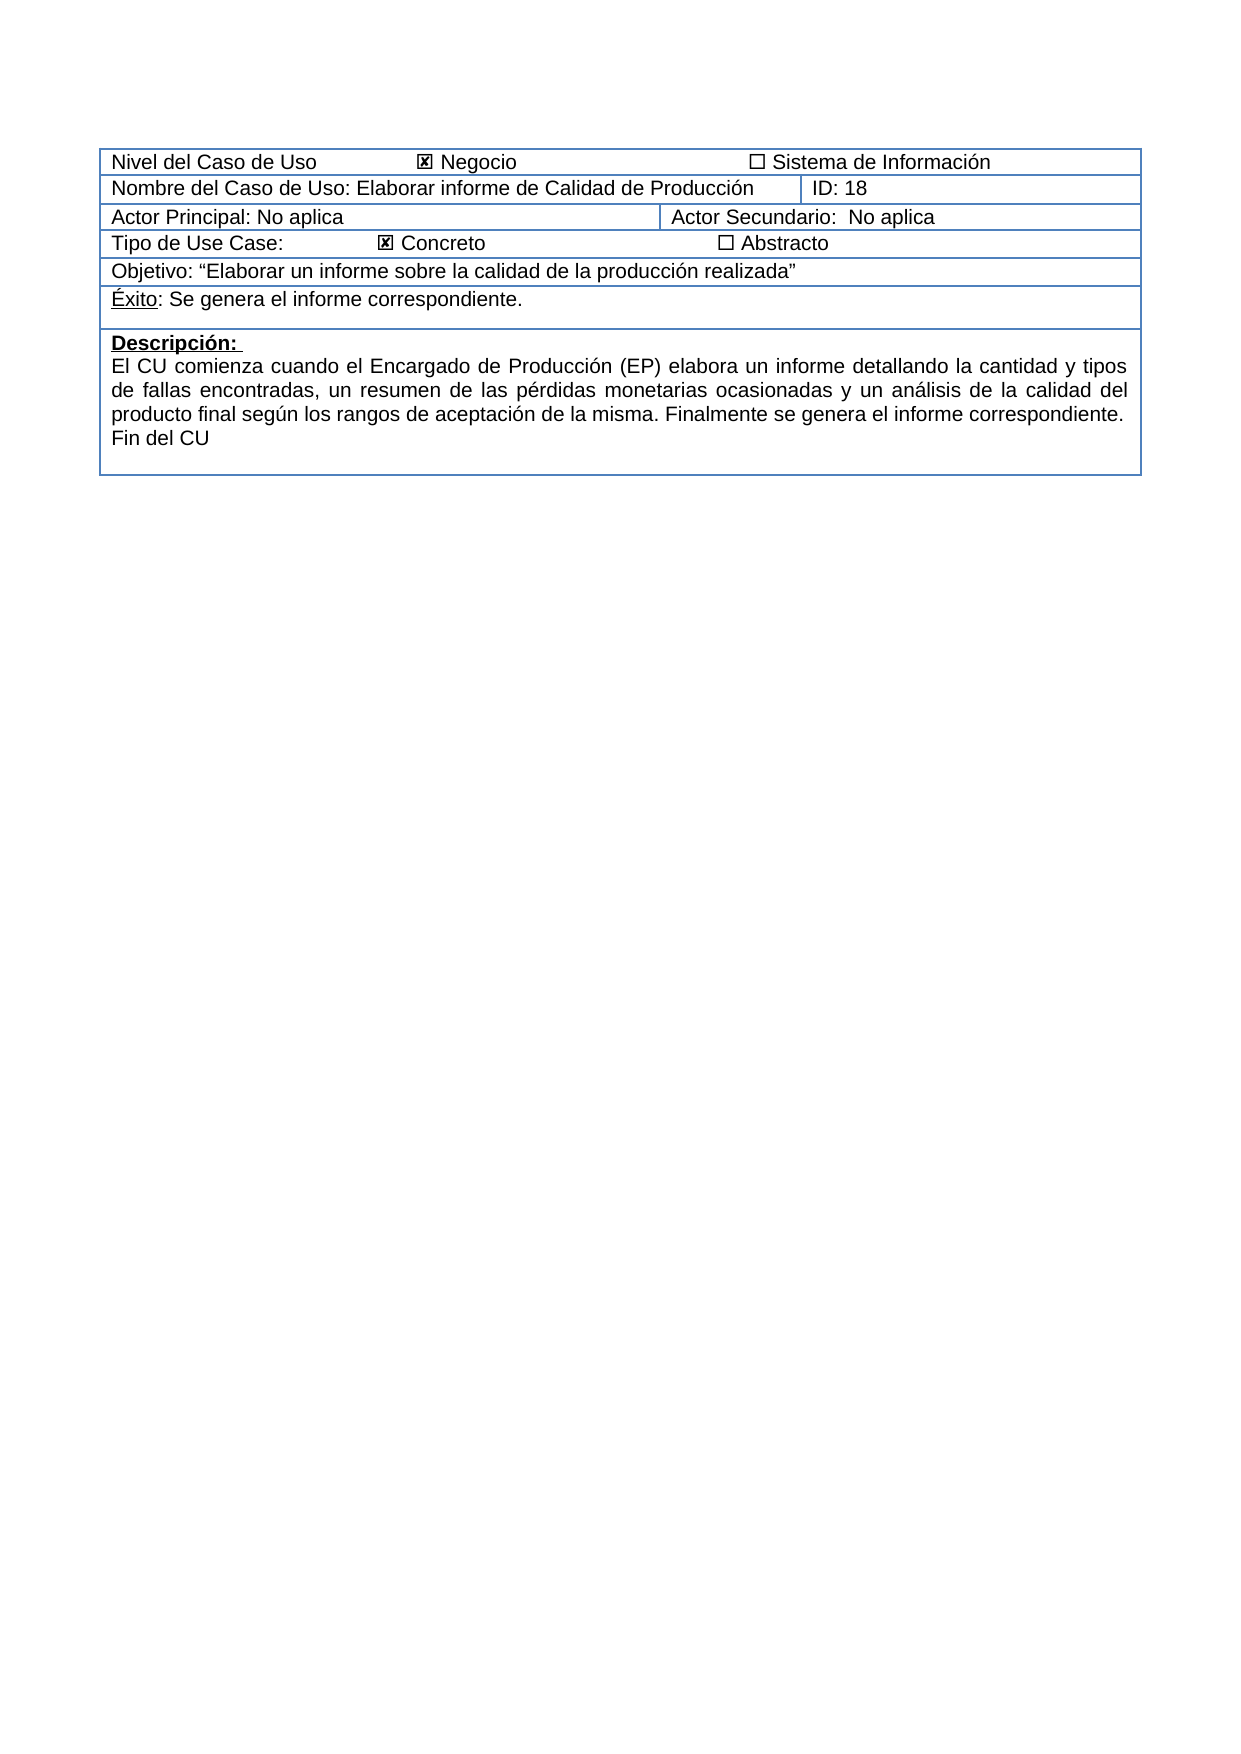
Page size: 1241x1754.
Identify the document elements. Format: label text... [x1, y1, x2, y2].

table_cell Tipo de Use Case: Concreto Abstracto [101, 231, 1140, 257]
table_cell ID: 18 [802, 176, 1140, 203]
table_cell Éxito: Se genera el informe correspondiente. [101, 287, 1140, 328]
table_cell Descripción: El CU comienza cuando el Encargado de Producción (EP) elabora un informe detallando la cantidad y tipos de fallas encontradas, un resumen de las pérdidas monetarias ocasionadas y un análisis de la calidad del producto final según los rangos de aceptación de la misma. Finalmente se genera el informe correspondiente. Fin del CU [101, 330, 1140, 474]
table_cell Objetivo: “Elaborar un informe sobre la calidad de la producción realizada” [101, 259, 1140, 285]
table_cell Actor Principal: No aplica [101, 205, 659, 229]
table_cell Actor Secundario: No aplica [661, 205, 1140, 229]
table_cell Nombre del Caso de Uso: Elaborar informe de Calidad de Producción [101, 176, 800, 203]
table_header Nivel del Caso de Uso Negocio Sistema de Información [101, 150, 1140, 174]
